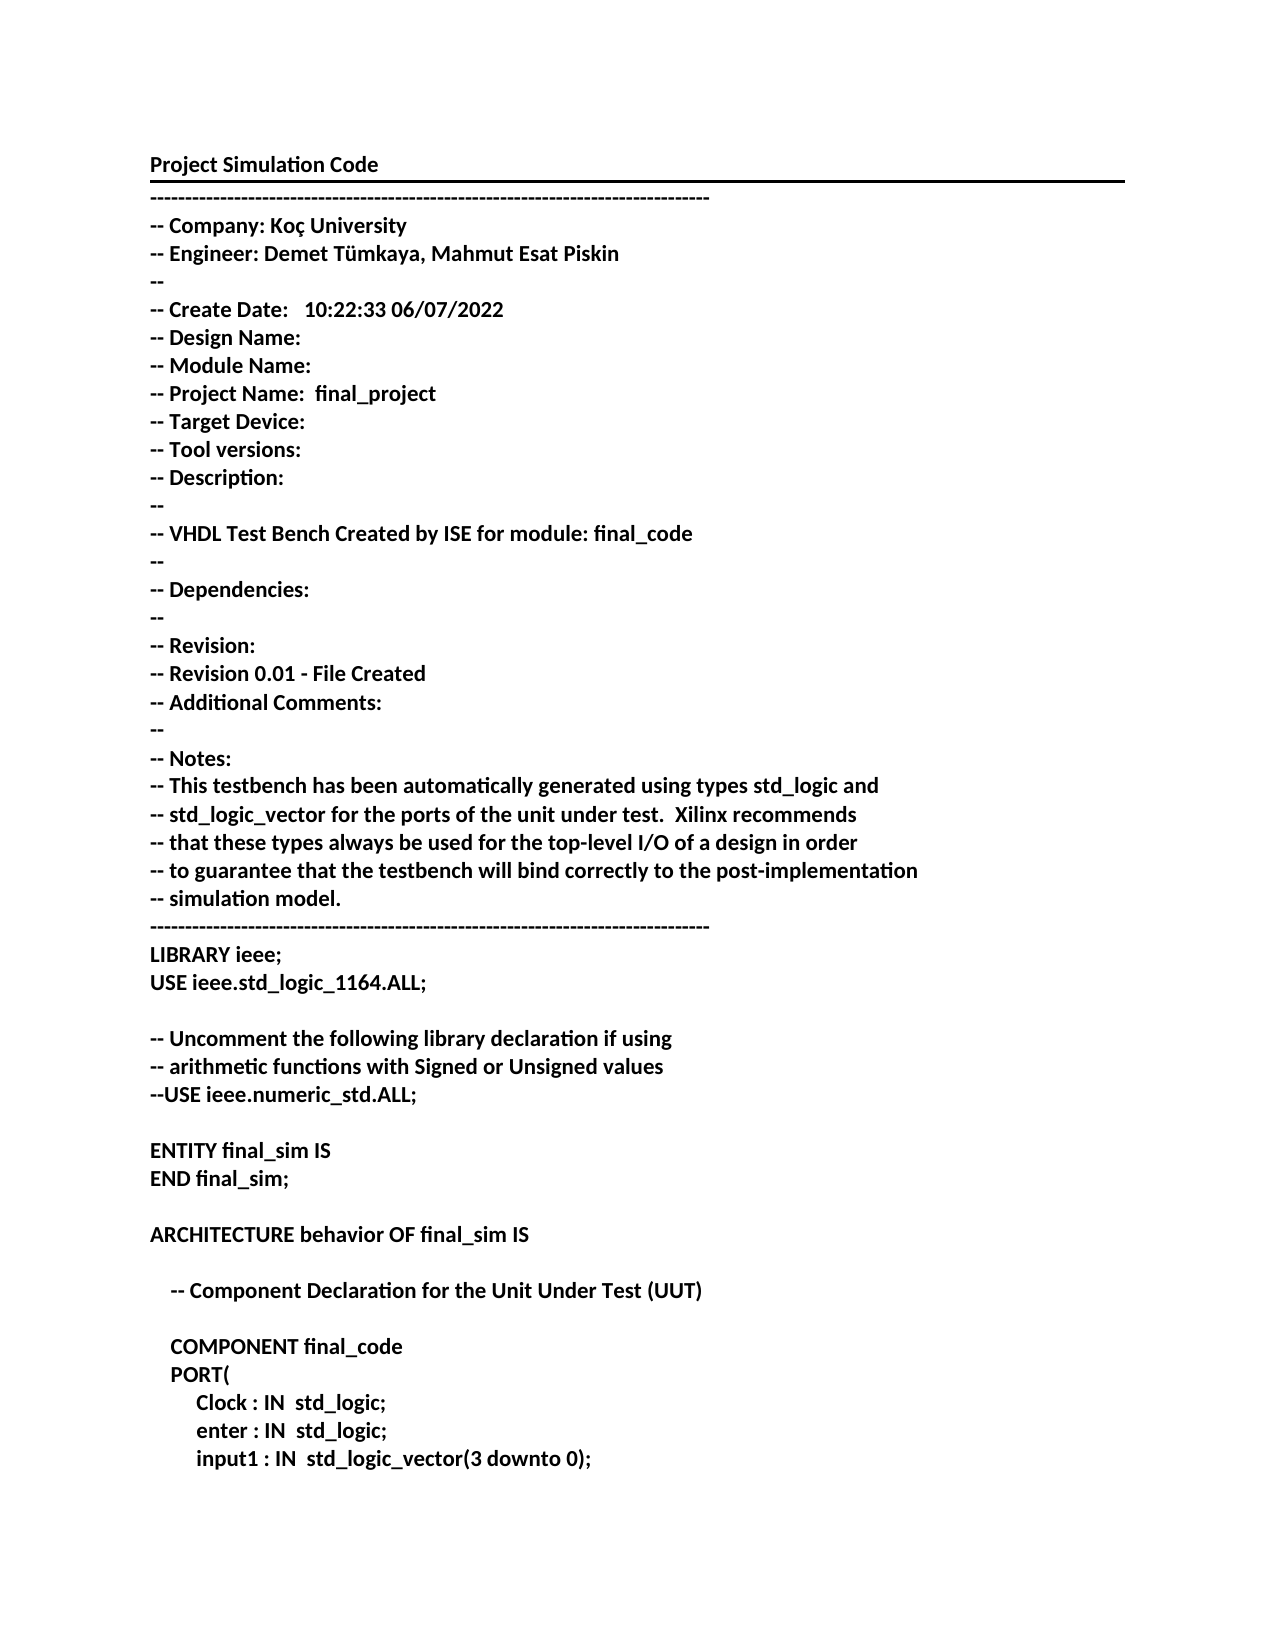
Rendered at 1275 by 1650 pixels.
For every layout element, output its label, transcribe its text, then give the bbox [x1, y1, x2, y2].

text enter : IN std_logic; [150, 1416, 1125, 1444]
text -- to guarantee that the testbench will bind correctly to the post-implementation [150, 856, 1125, 884]
text COMPONENT final_code [150, 1332, 1125, 1360]
text -- Engineer: Demet Tümkaya, Mahmut Esat Piskin [150, 239, 1125, 267]
text -- [150, 716, 1125, 744]
text -- This testbench has been automatically generated using types std_logic and [150, 772, 1125, 800]
text -- Design Name: [150, 323, 1125, 351]
text -- [150, 603, 1125, 632]
text -- VHDL Test Bench Created by ISE for module: final_code [150, 519, 1125, 547]
text --USE ieee.numeric_std.ALL; [150, 1080, 1125, 1108]
text USE ieee.std_logic_1164.ALL; [150, 968, 1125, 996]
text -------------------------------------------------------------------------------- [150, 912, 1125, 940]
text -- that these types always be used for the top-level I/O of a design in order [150, 828, 1125, 856]
text END final_sim; [150, 1164, 1125, 1192]
text -- std_logic_vector for the ports of the unit under test. Xilinx recommends [150, 800, 1125, 828]
text LIBRARY ieee; [150, 940, 1125, 968]
text -- Target Device: [150, 407, 1125, 435]
text -- simulation model. [150, 884, 1125, 912]
text Clock : IN std_logic; [150, 1388, 1125, 1416]
text -- Dependencies: [150, 576, 1125, 603]
text PORT( [150, 1360, 1125, 1388]
text -- Project Name: final_project [150, 379, 1125, 407]
text ENTITY final_sim IS [150, 1136, 1125, 1164]
text -- Revision: [150, 632, 1125, 659]
text -- Revision 0.01 - File Created [150, 659, 1125, 688]
text -- [150, 547, 1125, 576]
text -- arithmetic functions with Signed or Unsigned values [150, 1052, 1125, 1080]
text -- Create Date: 10:22:33 06/07/2022 [150, 295, 1125, 323]
text -- Notes: [150, 744, 1125, 772]
text input1 : IN std_logic_vector(3 downto 0); [150, 1444, 1125, 1472]
text -- Company: Koç University [150, 211, 1125, 239]
text ARCHITECTURE behavior OF final_sim IS [150, 1220, 1125, 1248]
text -- [150, 491, 1125, 519]
text -- Tool versions: [150, 435, 1125, 463]
text -- Module Name: [150, 351, 1125, 379]
text -------------------------------------------------------------------------------- [150, 183, 1125, 211]
text -- Component Declaration for the Unit Under Test (UUT) [150, 1276, 1125, 1304]
text Project Simulation Code [150, 150, 1125, 180]
text -- Additional Comments: [150, 688, 1125, 716]
text -- Description: [150, 463, 1125, 491]
text -- Uncomment the following library declaration if using [150, 1024, 1125, 1052]
text -- [150, 267, 1125, 295]
